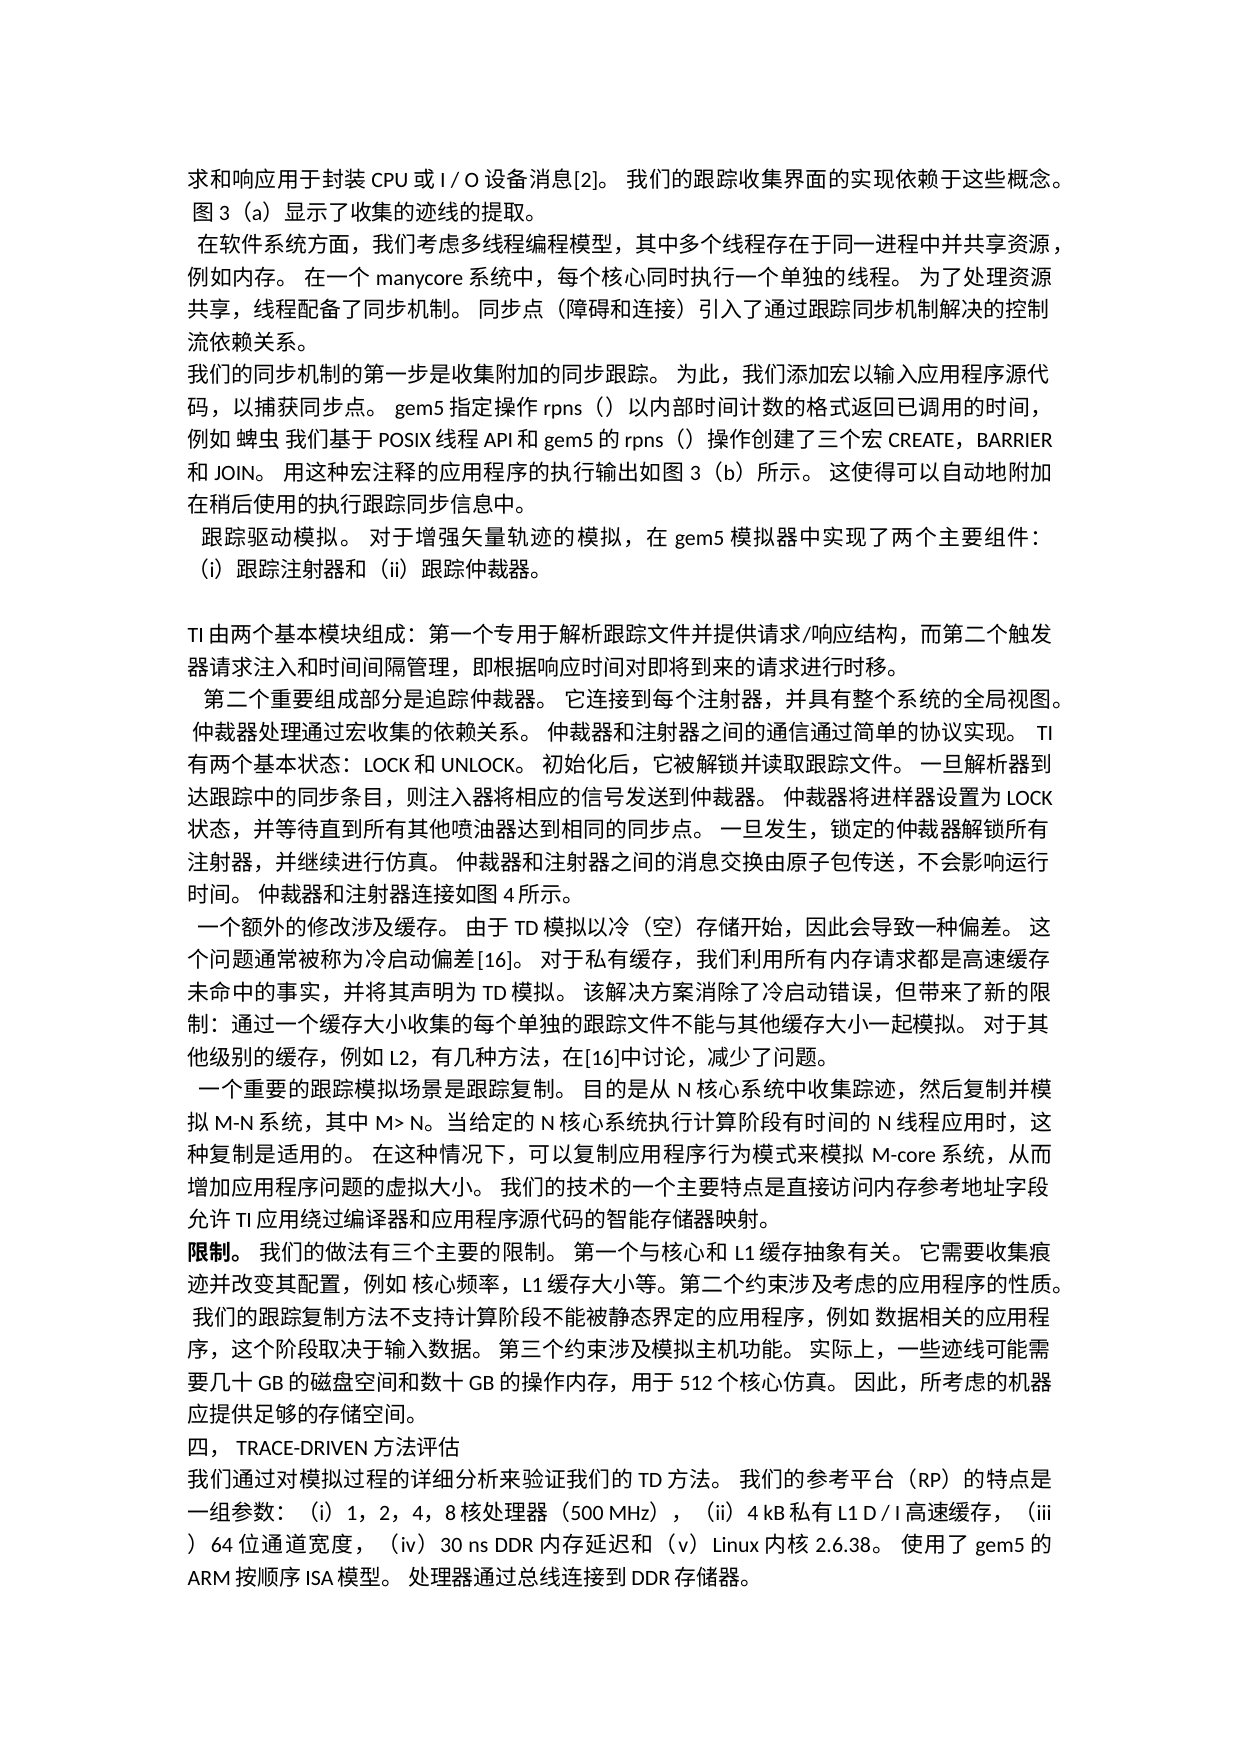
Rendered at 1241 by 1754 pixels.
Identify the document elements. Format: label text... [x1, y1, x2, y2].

list 跟踪驱动模拟。 对于增强矢量轨迹的模拟，在gem5模拟器中实现了两个主要组件：（i）跟踪注射器和（ii）跟踪仲裁器。 [187, 519, 1053, 584]
list 限制。 我们的做法有三个主要的限制。 第一个与核心和L1缓存抽象有关。 它需要收集痕迹并改变其配置，例如 核心频率，L1缓存大小等。第二个约束涉及考虑的应用程序的性质。 我们的跟踪复制方法不支持计算阶段不能被静态界定的应用程序，例如 数据相关的应用程序，这个阶段取决于输入数据。 第三个约束涉及模拟主机功能。 实际上，一些迹线可能需要几十GB的磁盘空间和数十GB的操作内存，用于512个核心仿真。 因此，所考虑的机器应提供足够的存储空间。 [187, 1234, 1053, 1429]
list 一个额外的修改涉及缓存。 由于TD模拟以冷（空）存储开始，因此会导致一种偏差。 这个问题通常被称为冷启动偏差[16]。 对于私有缓存，我们利用所有内存请求都是高速缓存未命中的事实，并将其声明为TD模拟。 该解决方案消除了冷启动错误，但带来了新的限制：通过一个缓存大小收集的每个单独的跟踪文件不能与其他缓存大小一起模拟。 对于其他级别的缓存，例如 L2，有几种方法，在[16]中讨论，减少了问题。 [187, 909, 1053, 1072]
list 在软件系统方面，我们考虑多线程编程模型，其中多个线程存在于同一进程中并共享资源，例如内存。 在一个manycore系统中，每个核心同时执行一个单独的线程。 为了处理资源共享，线程配备了同步机制。 同步点（障碍和连接）引入了通过跟踪同步机制解决的控制流依赖关系。 [187, 227, 1053, 357]
list 第二个重要组成部分是追踪仲裁器。 它连接到每个注射器，并具有整个系统的全局视图。 仲裁器处理通过宏收集的依赖关系。 仲裁器和注射器之间的通信通过简单的协议实现。 TI有两个基本状态：LOCK和UNLOCK。 初始化后，它被解锁并读取跟踪文件。 一旦解析器到达跟踪中的同步条目，则注入器将相应的信号发送到仲裁器。 仲裁器将进样器设置为LOCK状态，并等待直到所有其他喷油器达到相同的同步点。 一旦发生，锁定的仲裁器解锁所有注射器，并继续进行仿真。 仲裁器和注射器之间的消息交换由原子包传送，不会影响运行时间。 仲裁器和注射器连接如图4所示。 [187, 682, 1053, 909]
list 四， TRACE-DRIVEN 方法评估 [187, 1429, 1053, 1462]
list 我们通过对模拟过程的详细分析来验证我们的TD方法。 我们的参考平台（RP）的特点是一组参数：（i）1，2，4，8核处理器（500 MHz），（ii）4 kB私有L1 D / I高速缓存，（iii ）64位通道宽度，（iv）30 ns DDR内存延迟和（v）Linux内核2.6.38。 使用了gem5的ARM按顺序ISA模型。 处理器通过总线连接到DDR存储器。 [187, 1462, 1053, 1592]
list 我们的同步机制的第一步是收集附加的同步跟踪。 为此，我们添加宏以输入应用程序源代码，以捕获同步点。 gem5指定操作rpns（）以内部时间计数的格式返回已调用的时间，例如 蜱虫 我们基于POSIX线程API和gem5的rpns（）操作创建了三个宏CREATE，BARRIER和JOIN。 用这种宏注释的应用程序的执行输出如图3（b）所示。 这使得可以自动地附加在稍后使用的执行跟踪同步信息中。 [187, 357, 1053, 519]
list TI由两个基本模块组成：第一个专用于解析跟踪文件并提供请求/响应结构，而第二个触发器请求注入和时间间隔管理，即根据响应时间对即将到来的请求进行时移。 [187, 617, 1053, 682]
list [187, 162, 1053, 227]
list 一个重要的跟踪模拟场景是跟踪复制。 目的是从N核心系统中收集踪迹，然后复制并模拟M-N系统，其中M> N。当给定的N核心系统执行计算阶段有时间的N线程应用时，这种复制是适用的。 在这种情况下，可以复制应用程序行为模式来模拟M-core系统，从而增加应用程序问题的虚拟大小。 我们的技术的一个主要特点是直接访问内存参考地址字段，允许TI应用绕过编译器和应用程序源代码的智能存储器映射。 [187, 1072, 1053, 1234]
